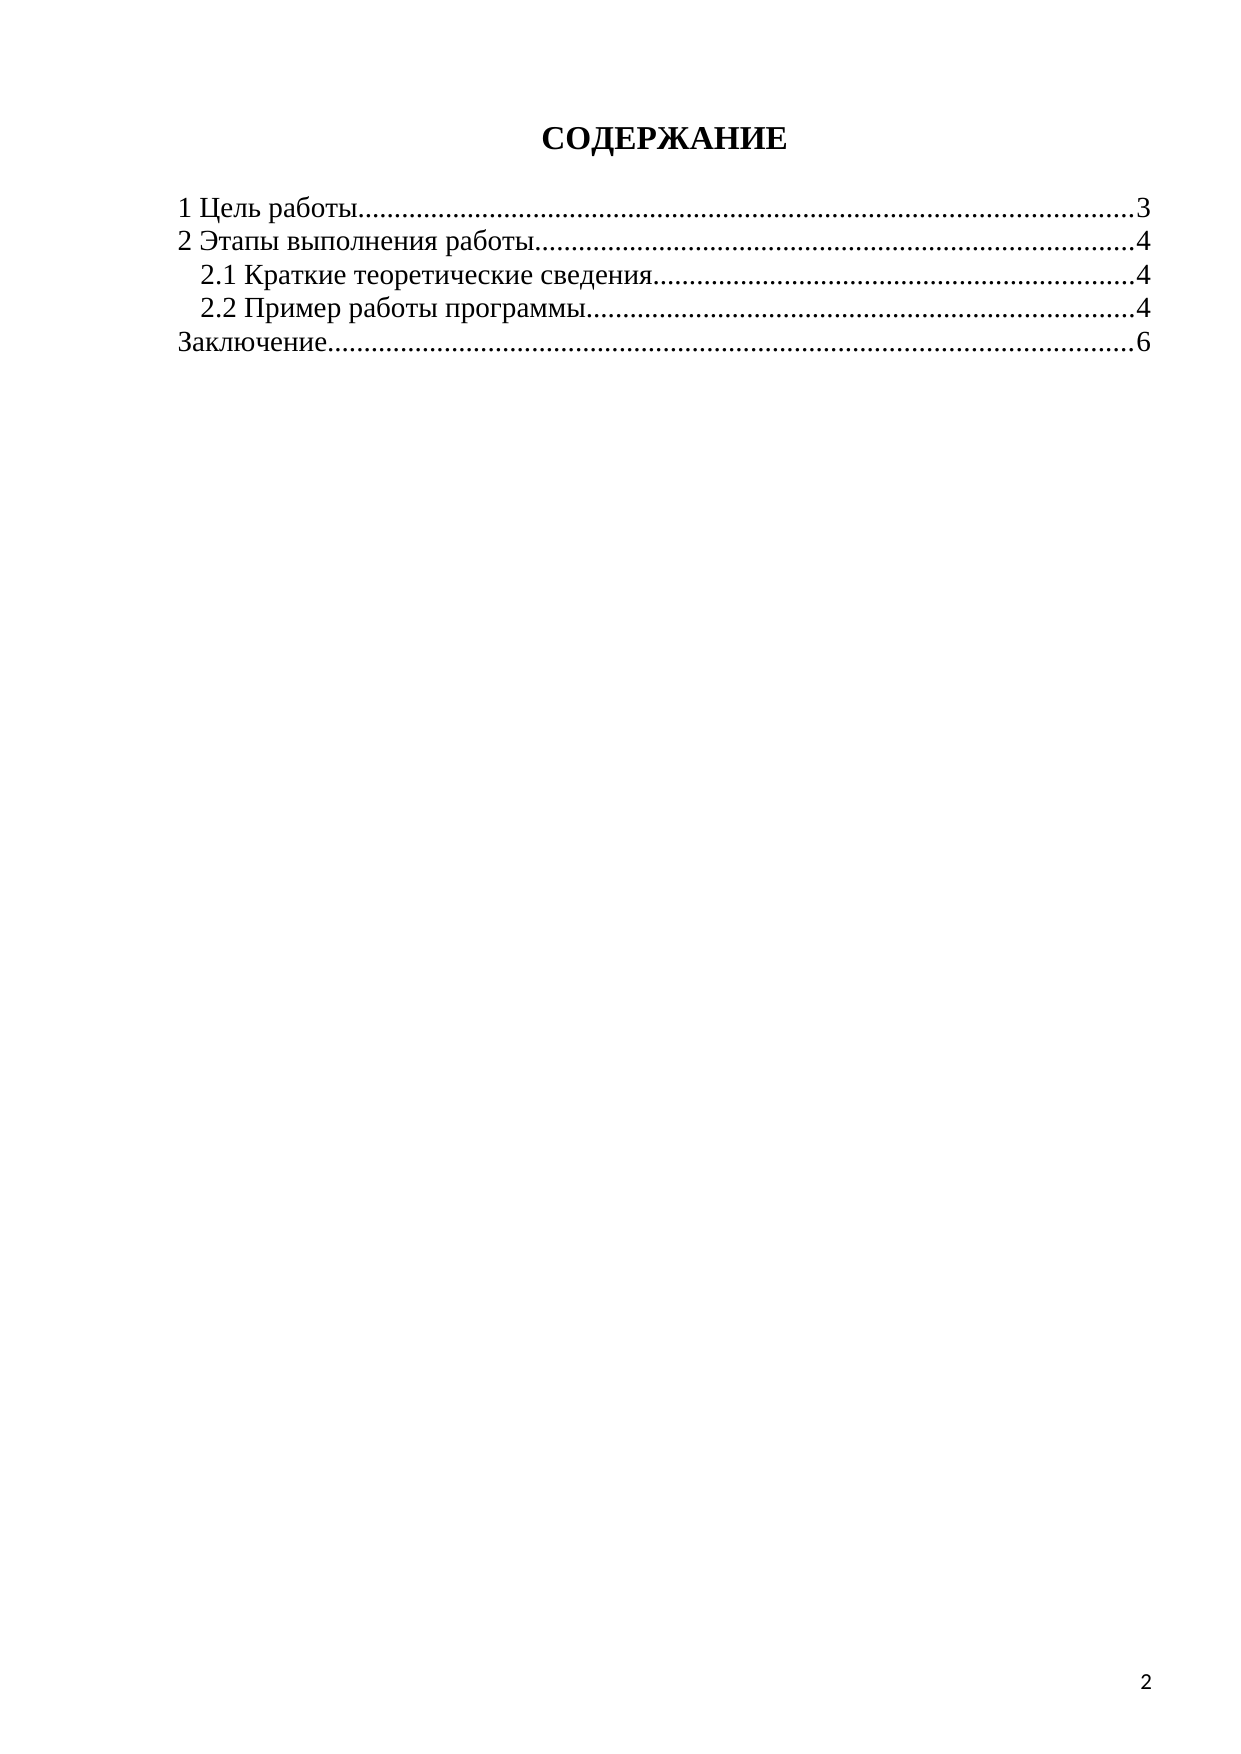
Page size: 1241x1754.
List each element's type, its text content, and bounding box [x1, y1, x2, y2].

text СОДЕРЖАНИЕ [177, 118, 1152, 156]
